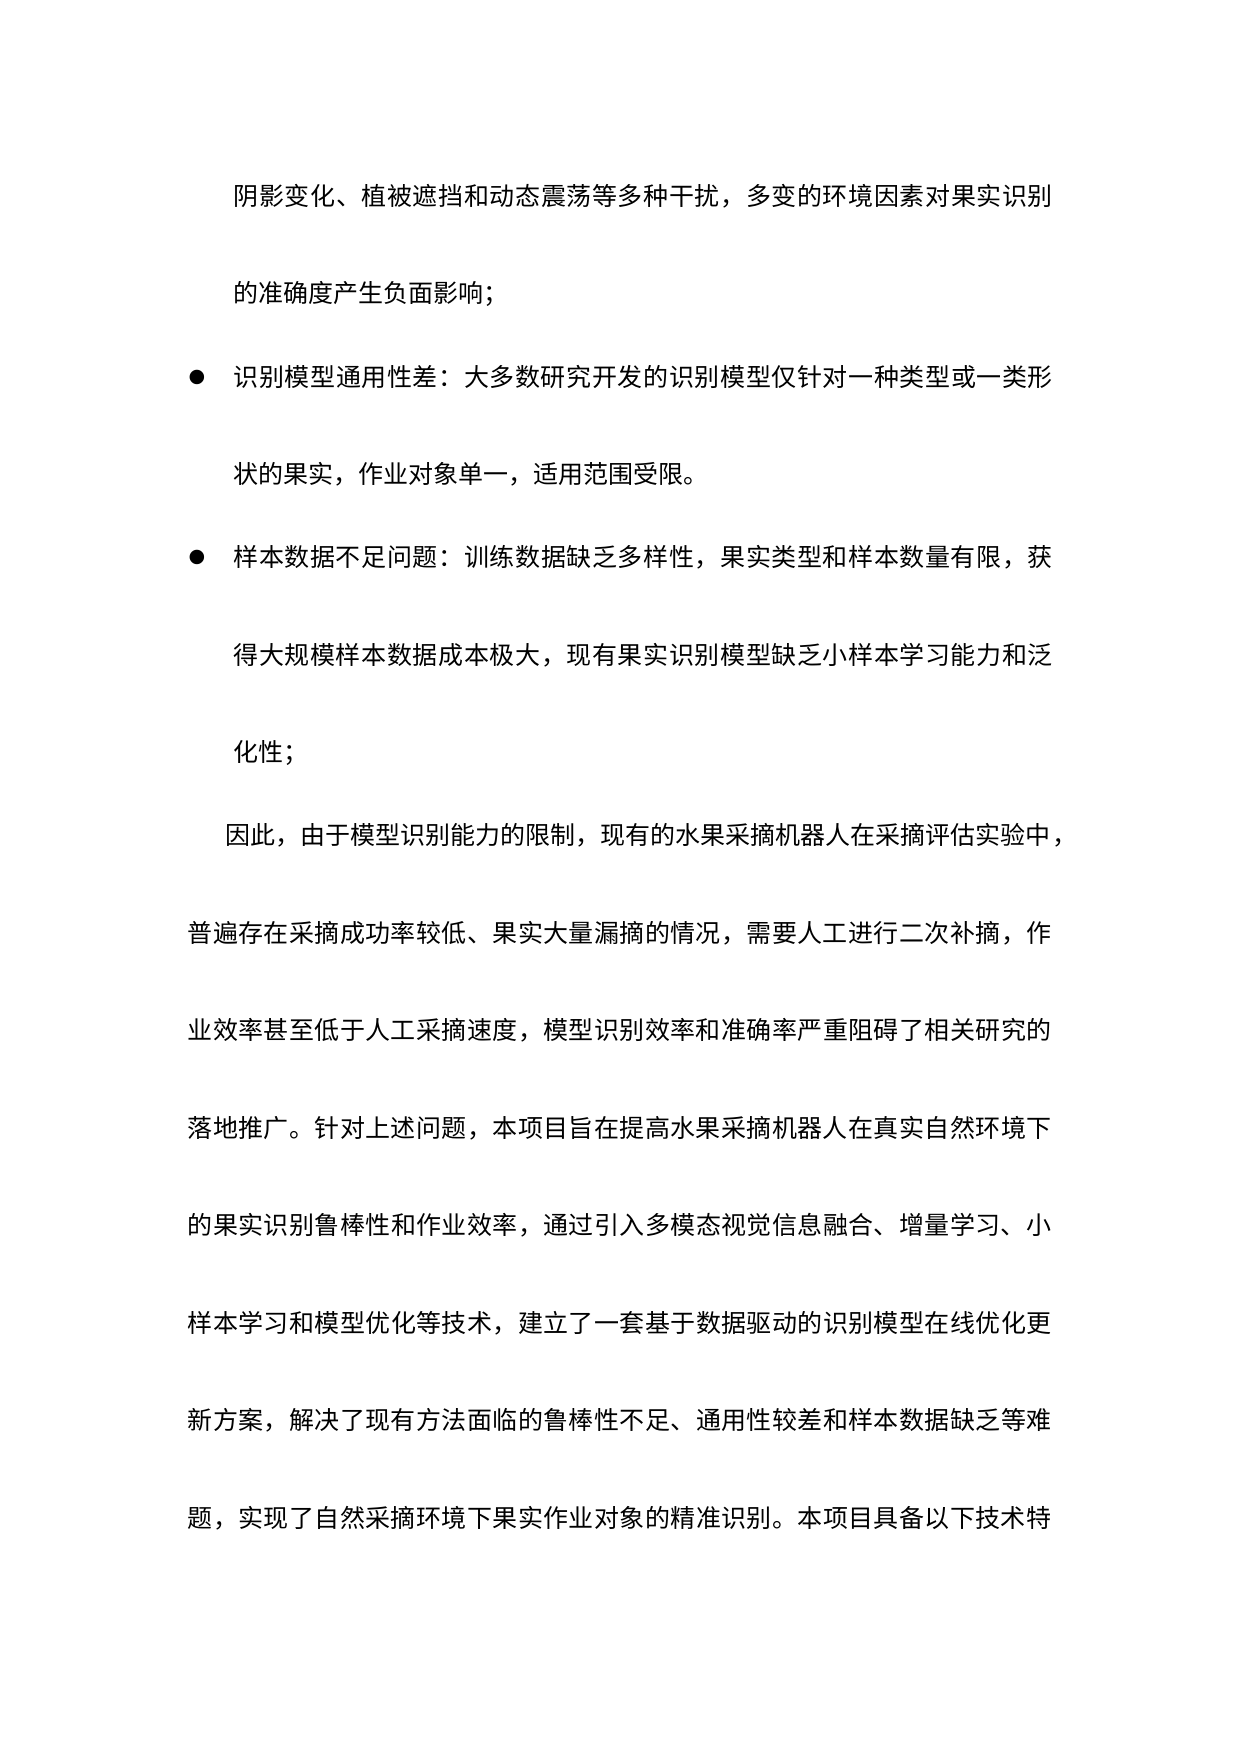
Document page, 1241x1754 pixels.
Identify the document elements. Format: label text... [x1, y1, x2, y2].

list 样本数据不足问题：训练数据缺乏多样性，果实类型和样本数量有限，获得大规模样本数据成本极大，现有果实识别模型缺乏小样本学习能力和泛化性； [187, 523, 1053, 783]
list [187, 162, 1053, 324]
list 识别模型通用性差：大多数研究开发的识别模型仅针对一种类型或一类形状的果实，作业对象单一，适用范围受限。 [187, 343, 1053, 505]
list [187, 801, 1053, 1549]
